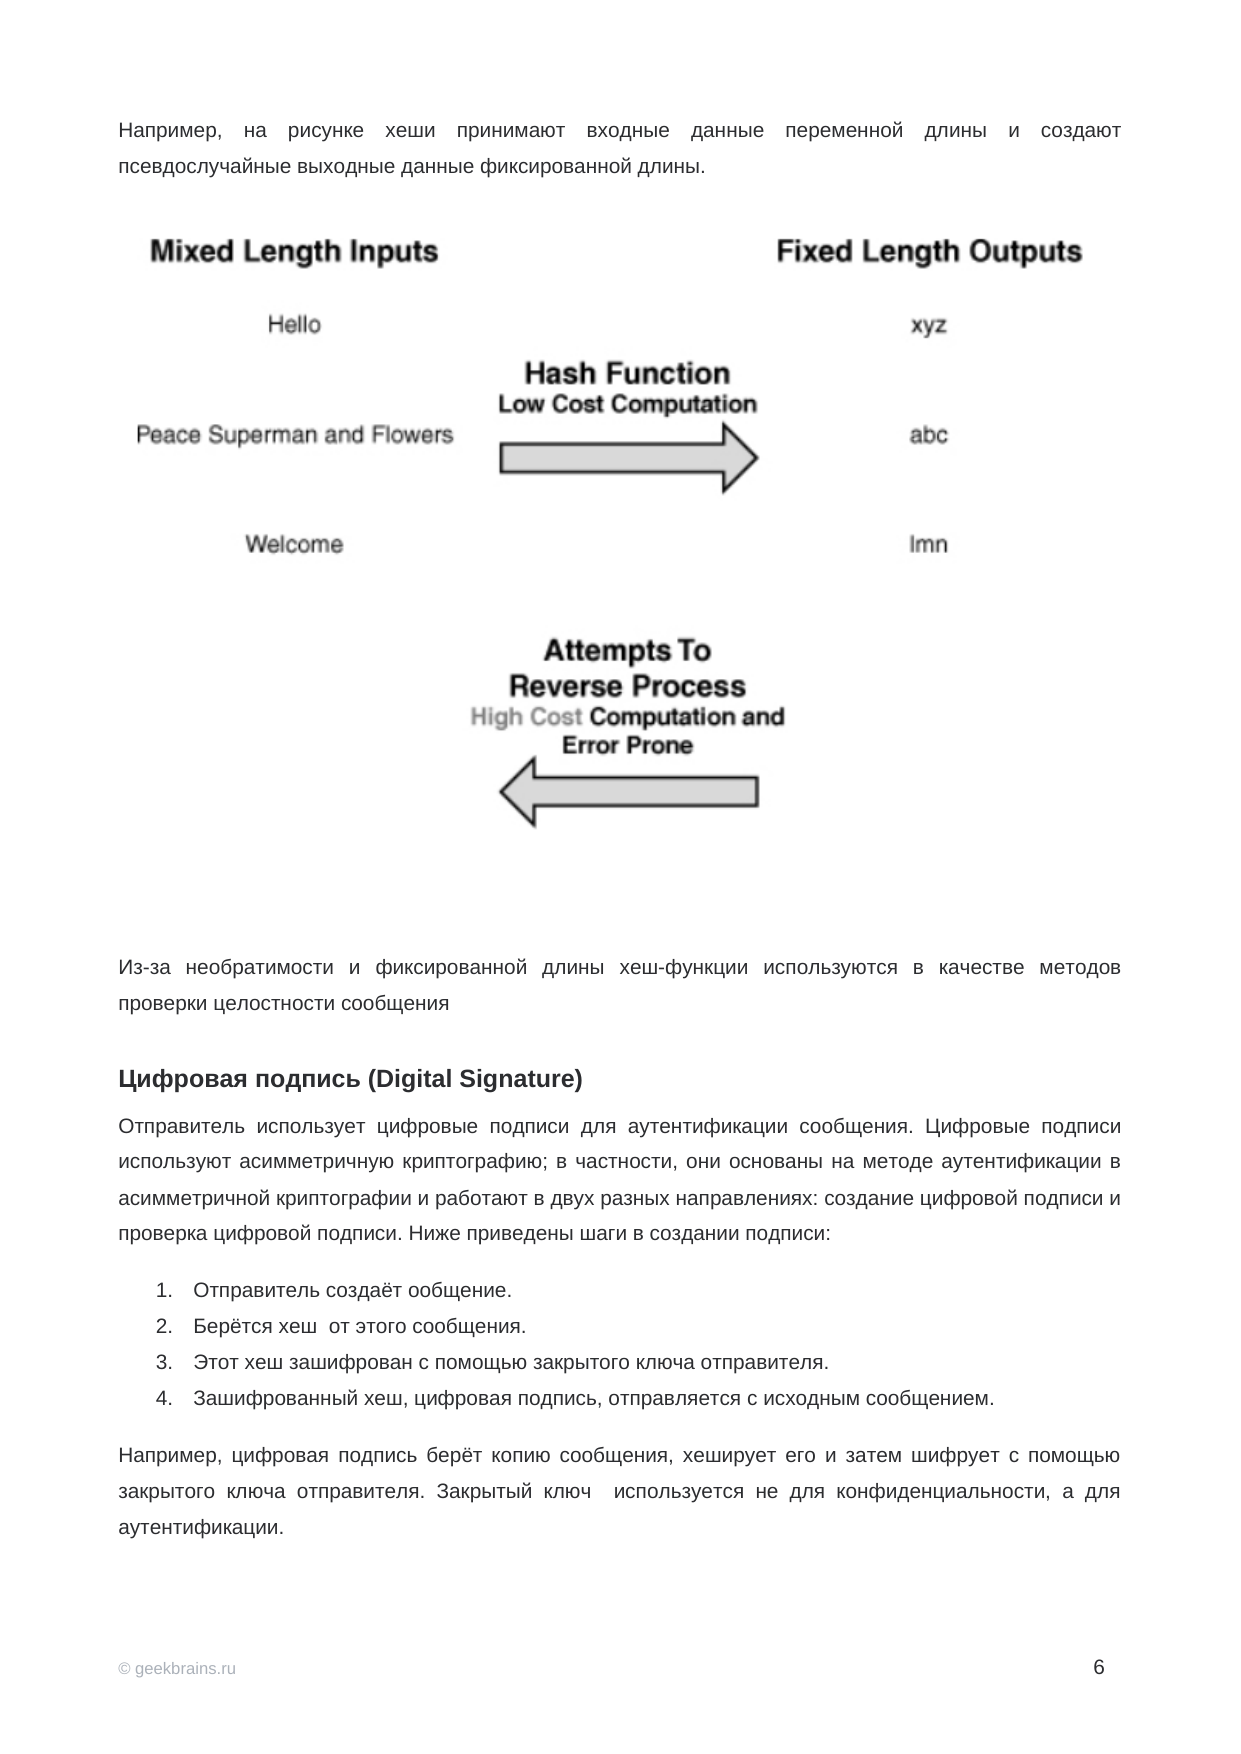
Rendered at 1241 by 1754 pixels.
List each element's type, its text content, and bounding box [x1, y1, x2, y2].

list Зашифрованный хеш, цифровая подпись, отправляется с исходным сообщением. [156, 1386, 1122, 1410]
picture [118, 210, 1123, 865]
list Берётся хеш от этого сообщения. [156, 1314, 1122, 1338]
list Отправитель создаёт ообщение. [156, 1278, 1122, 1302]
text Отправитель использует цифровые подписи для аутентификации сообщения. Цифровые подписи используют асимметричную криптографию; в частности, они основаны на методе аутентификации в асимметричной криптографии и работают в двух разных направлениях: создание цифровой подписи и проверка цифровой подписи. Ниже приведены шаги в создании подписи: [118, 1113, 1122, 1245]
text Из-за необратимости и фиксированной длины хеш-функции используются в качестве методов проверки целостности сообщения [118, 954, 1122, 1014]
text Например, на рисунке хеши принимают входные данные переменной длины и создают псевдослучайные выходные данные фиксированной длины. [118, 118, 1122, 178]
list Этот хеш зашифрован с помощью закрытого ключа отправителя. [156, 1350, 1122, 1374]
text Например, цифровая подпись берёт копию сообщения, хеширует его и затем шифрует с помощью закрытого ключа отправителя. Закрытый ключ используется не для конфиденциальности, а для аутентификации. [118, 1443, 1122, 1538]
subtitle Цифровая подпись (Digital Signature) [118, 1064, 1122, 1093]
